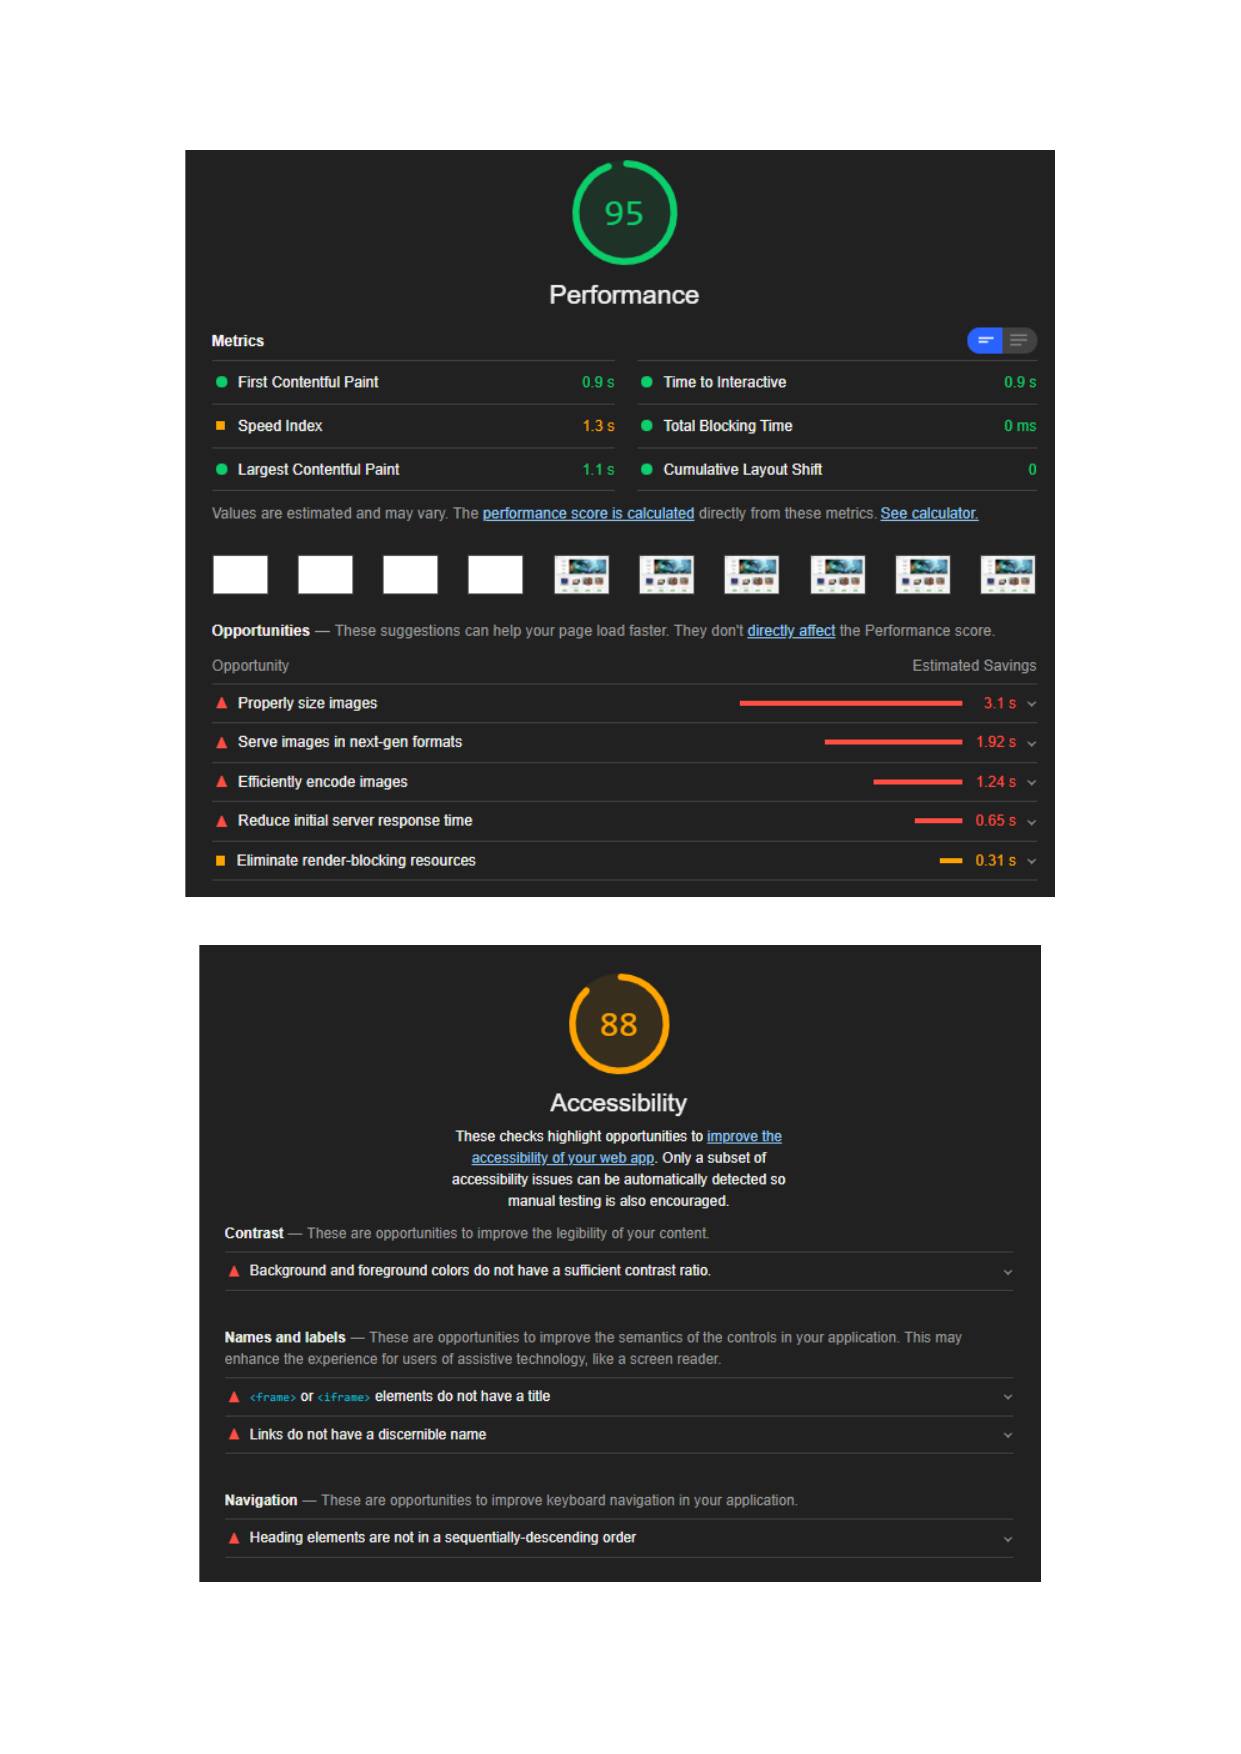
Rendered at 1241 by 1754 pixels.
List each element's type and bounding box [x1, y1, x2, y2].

picture [185, 150, 1055, 897]
picture [199, 945, 1041, 1582]
